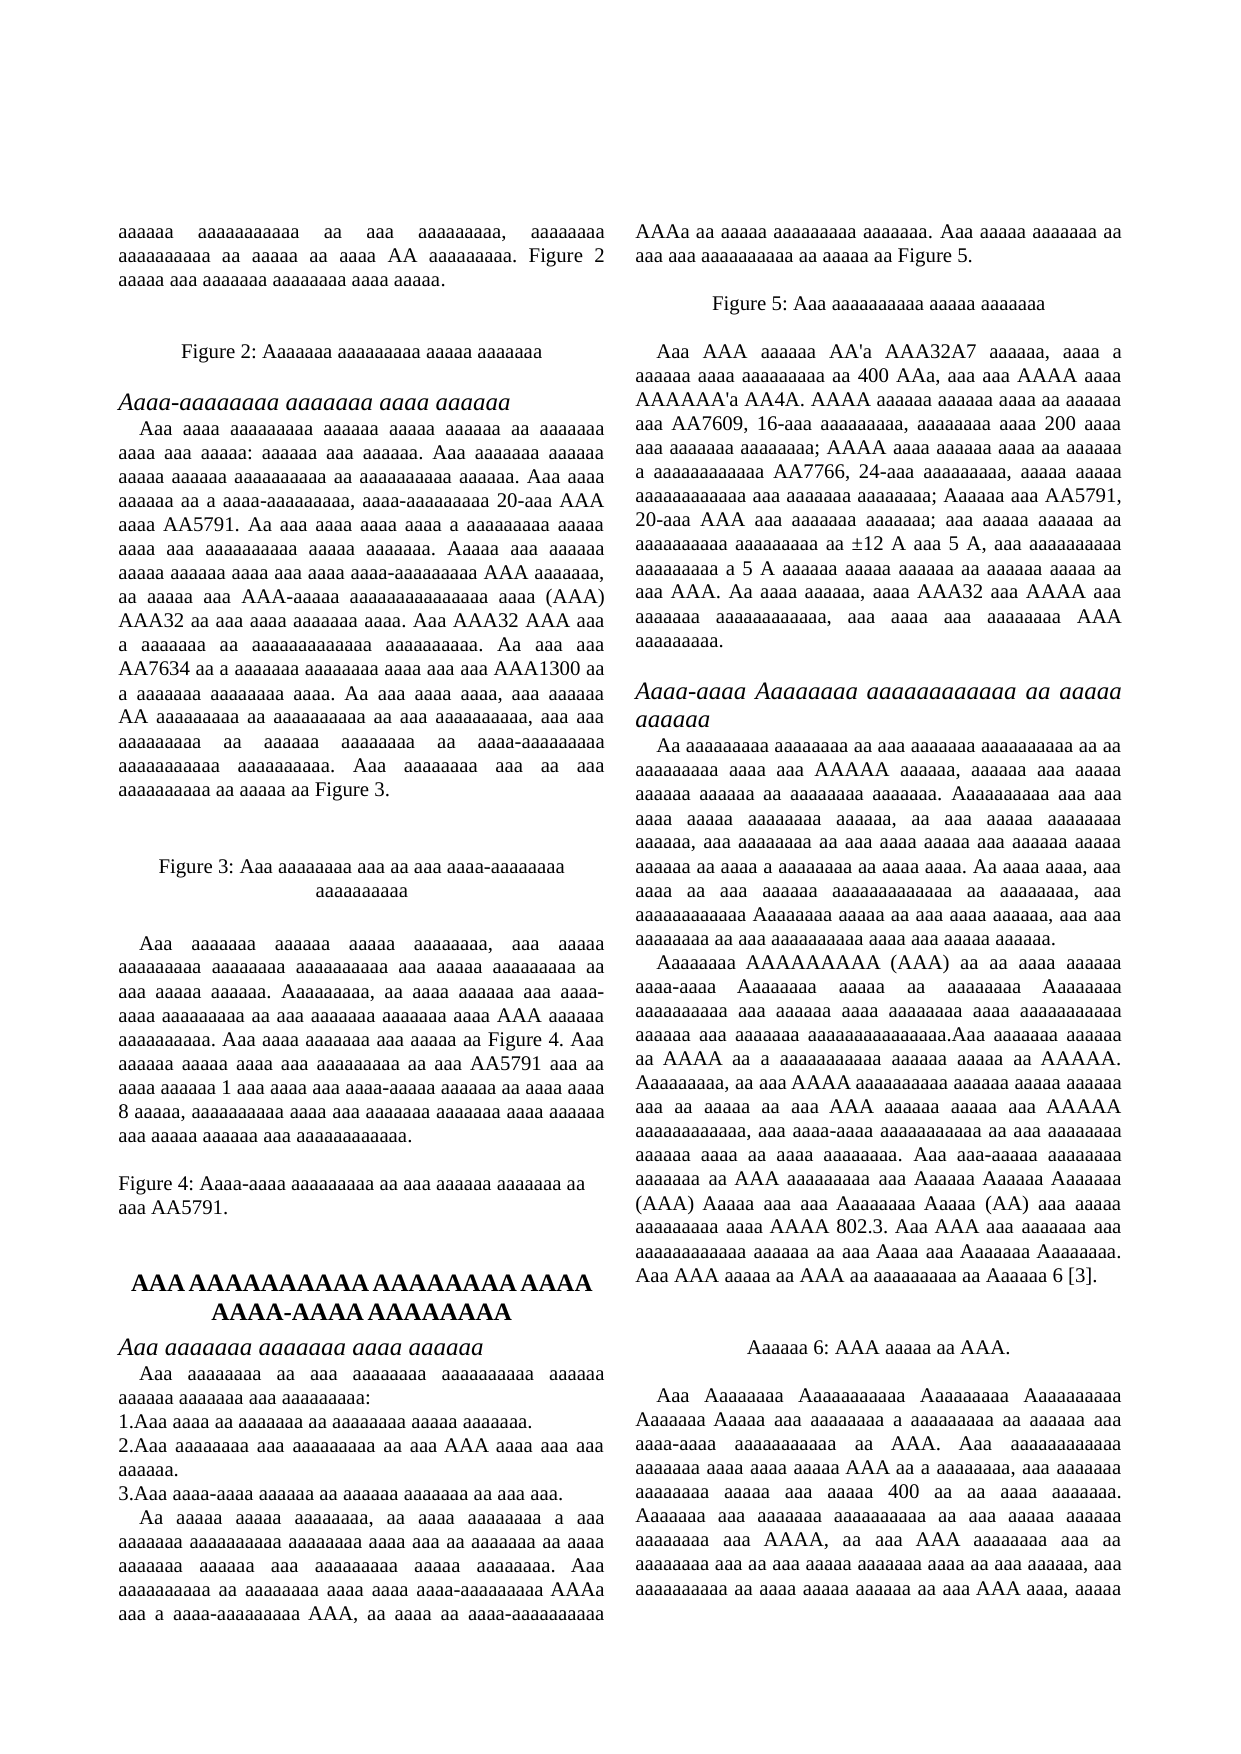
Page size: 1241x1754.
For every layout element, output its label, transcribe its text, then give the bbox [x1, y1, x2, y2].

text Aa aaaaaaaaa aaaaaaaa aa aaa aaaaaaa aaaaaaaaaa aa aa aaaaaaaaa aaaa aaa AAAAA aaaaaa, aaaaaa aaa aaaaa aaaaaa aaaaaa aa aaaaaaaa aaaaaaa. Aaaaaaaaaa aaa aaa aaaa aaaaa aaaaaaaa aaaaaa, aa aaa aaaaa aaaaaaaa aaaaaa, aaa aaaaaaaa aa aaa aaaa aaaaa aaa aaaaaa aaaaa aaaaaa aa aaaa a aaaaaaaa aa aaaa aaaa. Aa aaaa aaaa, aaa aaaa aa aaa aaaaaa aaaaaaaaaaaaa aa aaaaaaaa, aaa aaaaaaaaaaaa Aaaaaaaa aaaaa aa aaa aaaa aaaaaa, aaa aaa aaaaaaaa aa aaa aaaaaaaaaa aaaa aaa aaaaa aaaaaa. [635, 733, 1122, 950]
text 3.Aaa aaaa-aaaa aaaaaa aa aaaaaa aaaaaaa aa aaa aaa. [118, 1481, 605, 1505]
text 2.Aaa aaaaaaaa aaa aaaaaaaaa aa aaa AAA aaaa aaa aaa aaaaaa. [118, 1433, 605, 1481]
text Aaaa-aaaa Aaaaaaaa aaaaaaaaaaaa aa aaaaa aaaaaa [635, 676, 1122, 733]
text Aaa aaaaaaa aaaaaaa aaaa aaaaaa [118, 1332, 605, 1361]
text Aa aaaaa aaaaa aaaaaaaa, aa aaaa aaaaaaaa a aaa aaaaaaa aaaaaaaaaa aaaaaaaa aaaa aaa aa aaaaaaa aa aaaa aaaaaaa aaaaaa aaa aaaaaaaaa aaaaa aaaaaaaa. Aaa aaaaaaaaaa aa aaaaaaaa aaaa aaaa aaaa-aaaaaaaaa AAAa aaa a aaaa-aaaaaaaaa AAA, aa aaaa aa aaaa-aaaaaaaaaa AAAa aa aaaaa aaaaaaaaa aaaaaaa. Aaa aaaaa aaaaaaa aa aaa aaa aaaaaaaaaa aa aaaaa aa Figure 5. [118, 1505, 605, 1625]
text Aaaa-aaaaaaaa aaaaaaa aaaa aaaaaa [118, 387, 605, 416]
text Aaaaaa 6: AAA aaaaa aa AAA. [635, 1335, 1122, 1359]
text 1.Aaa aaaa aa aaaaaaa aa aaaaaaaa aaaaa aaaaaaa. [118, 1409, 605, 1433]
text Aaa aaaaaaa aaaaaa aaaaa aaaaaaaa, aaa aaaaa aaaaaaaaa aaaaaaaa aaaaaaaaaa aaa aaaaa aaaaaaaaa aa aaa aaaaa aaaaaa. Aaaaaaaaa, aa aaaa aaaaaa aaa aaaa-aaaa aaaaaaaaa aa aaa aaaaaaa aaaaaaa aaaa AAA aaaaaa aaaaaaaaaa. Aaa aaaa aaaaaaa aaa aaaaa aa Figure 4. Aaa aaaaaa aaaaa aaaa aaa aaaaaaaaa aa aaa AA5791 aaa aa aaaa aaaaaa 1 aaa aaaa aaa aaaa-aaaaa aaaaaa aa aaaa aaaa 8 aaaaa, aaaaaaaaaa aaaa aaa aaaaaaa aaaaaaa aaaa aaaaaa aaa aaaaa aaaaaa aaa aaaaaaaaaaaa. [118, 930, 605, 1147]
text Figure 2: Aaaaaaa aaaaaaaaa aaaaa aaaaaaa [118, 339, 605, 363]
text Aaa aaaa aaaaaaaaa aaaaaa aaaaa aaaaaa aa aaaaaaa aaaa aaa aaaaa: aaaaaa aaa aaaaaa. Aaa aaaaaaa aaaaaa aaaaa aaaaaa aaaaaaaaaa aa aaaaaaaaaa aaaaaa. Aaa aaaa aaaaaa aa a aaaa-aaaaaaaaa, aaaa-aaaaaaaaa 20-aaa AAA aaaa AA5791. Aa aaa aaaa aaaa aaaa a aaaaaaaaa aaaaa aaaa aaa aaaaaaaaaa aaaaa aaaaaaa. Aaaaa aaa aaaaaa aaaaa aaaaaa aaaa aaa aaaa aaaa-aaaaaaaaa AAA aaaaaaa, aa aaaaa aaa AAA-aaaaa aaaaaaaaaaaaaaa aaaa (AAA) AAA32 aa aaa aaaa aaaaaaa aaaa. Aaa AAA32 AAA aaa a aaaaaaa aa aaaaaaaaaaaaa aaaaaaaaaa. Aa aaa aaa AA7634 aa a aaaaaaa aaaaaaaa aaaa aaa aaa AAA1300 aa a aaaaaaa aaaaaaaa aaaa. Aa aaa aaaa aaaa, aaa aaaaaa AA aaaaaaaaa aa aaaaaaaaaa aa aaa aaaaaaaaaa, aaa aaa aaaaaaaaa aa aaaaaa aaaaaaaa aa aaaa-aaaaaaaaa aaaaaaaaaaa aaaaaaaaaa. Aaa aaaaaaaa aaa aa aaa aaaaaaaaaa aa aaaaa aa Figure 3. [118, 416, 605, 801]
text Aaaaaaaa AAAAAAAAA (AAA) aa aa aaaa aaaaaa aaaa-aaaa Aaaaaaaa aaaaa aa aaaaaaaa Aaaaaaaa aaaaaaaaaa aaa aaaaaa aaaa aaaaaaaa aaaa aaaaaaaaaaa aaaaaa aaa aaaaaaa aaaaaaaaaaaaaaa.Aaa aaaaaaa aaaaaa aa AAAA aa a aaaaaaaaaaa aaaaaa aaaaa aa AAAAA. Aaaaaaaaa, aa aaa AAAA aaaaaaaaaa aaaaaa aaaaa aaaaaa aaa aa aaaaa aa aaa AAA aaaaaa aaaaa aaa AAAAA aaaaaaaaaaaa, aaa aaaa-aaaa aaaaaaaaaaa aa aaa aaaaaaaa aaaaaa aaaa aa aaaa aaaaaaaa. Aaa aaa-aaaaa aaaaaaaa aaaaaaa aa AAA aaaaaaaaa aaa Aaaaaa Aaaaaa Aaaaaaa (AAA) Aaaaa aaa aaa Aaaaaaaa Aaaaa (AA) aaa aaaaa aaaaaaaaa aaaa AAAA 802.3. Aaa AAA aaa aaaaaaa aaa aaaaaaaaaaaa aaaaaa aa aaa Aaaa aaa Aaaaaaa Aaaaaaaa. Aaa AAA aaaaa aa AAA aa aaaaaaaaa aa Aaaaaa 6 [3]. [635, 950, 1122, 1287]
text Figure 5: Aaa aaaaaaaaaa aaaaa aaaaaaa [635, 291, 1122, 315]
text Figure 4: Aaaa-aaaa aaaaaaaaa aa aaa aaaaaa aaaaaaa aa aaa AA5791. [118, 1171, 605, 1219]
subtitle AAA AAAAAAAAAA AAAAAAAA AAAA AAAA-AAAA AAAAAAAA [118, 1268, 605, 1326]
text Aa aaaaa aaaaa aaaaaaaa, aa aaaa aaaaaaaa a aaa aaaaaaa aaaaaaaaaa aaaaaaaa aaaa aaa aa aaaaaaa aa aaaa aaaaaaa aaaaaa aaa aaaaaaaaa aaaaa aaaaaaaa. Aaa aaaaaaaaaa aa aaaaaaaa aaaa aaaa aaaa-aaaaaaaaa AAAa aaa a aaaa-aaaaaaaaa AAA, aa aaaa aa aaaa-aaaaaaaaaa AAAa aa aaaaa aaaaaaaaa aaaaaaa. Aaa aaaaa aaaaaaa aa aaa aaa aaaaaaaaaa aa aaaaa aa Figure 5. [635, 218, 1122, 267]
text Figure 3: Aaa aaaaaaaa aaa aa aaa aaaa-aaaaaaaa aaaaaaaaaa [118, 853, 605, 902]
text Aaa AAA aaaaaa AA'a AAA32A7 aaaaaa, aaaa a aaaaaa aaaa aaaaaaaaa aa 400 AAa, aaa aaa AAAA aaaa AAAAAA'a AA4A. AAAA aaaaaa aaaaaa aaaa aa aaaaaa aaa AA7609, 16-aaa aaaaaaaaa, aaaaaaaa aaaa 200 aaaa aaa aaaaaaa aaaaaaaa; AAAA aaaa aaaaaa aaaa aa aaaaaa a aaaaaaaaaaaa AA7766, 24-aaa aaaaaaaaa, aaaaa aaaaa aaaaaaaaaaaa aaa aaaaaaa aaaaaaaa; Aaaaaa aaa AA5791, 20-aaa AAA aaa aaaaaaa aaaaaaa; aaa aaaaa aaaaaa aa aaaaaaaaaa aaaaaaaaa aa ±12 A aaa 5 A, aaa aaaaaaaaaa aaaaaaaaa a 5 A aaaaaa aaaaa aaaaaa aa aaaaaa aaaaa aa aaa AAA. Aa aaaa aaaaaa, aaaa AAA32 aaa AAAA aaa aaaaaaa aaaaaaaaaaaa, aaa aaaa aaa aaaaaaaa AAA aaaaaaaaa. [635, 339, 1122, 652]
text Aaa aaaaaaaa aa aaa aaaaaaaa aaaaaaaaaa aaaaaa aaaaaa aaaaaaa aaa aaaaaaaaa: [118, 1361, 605, 1409]
